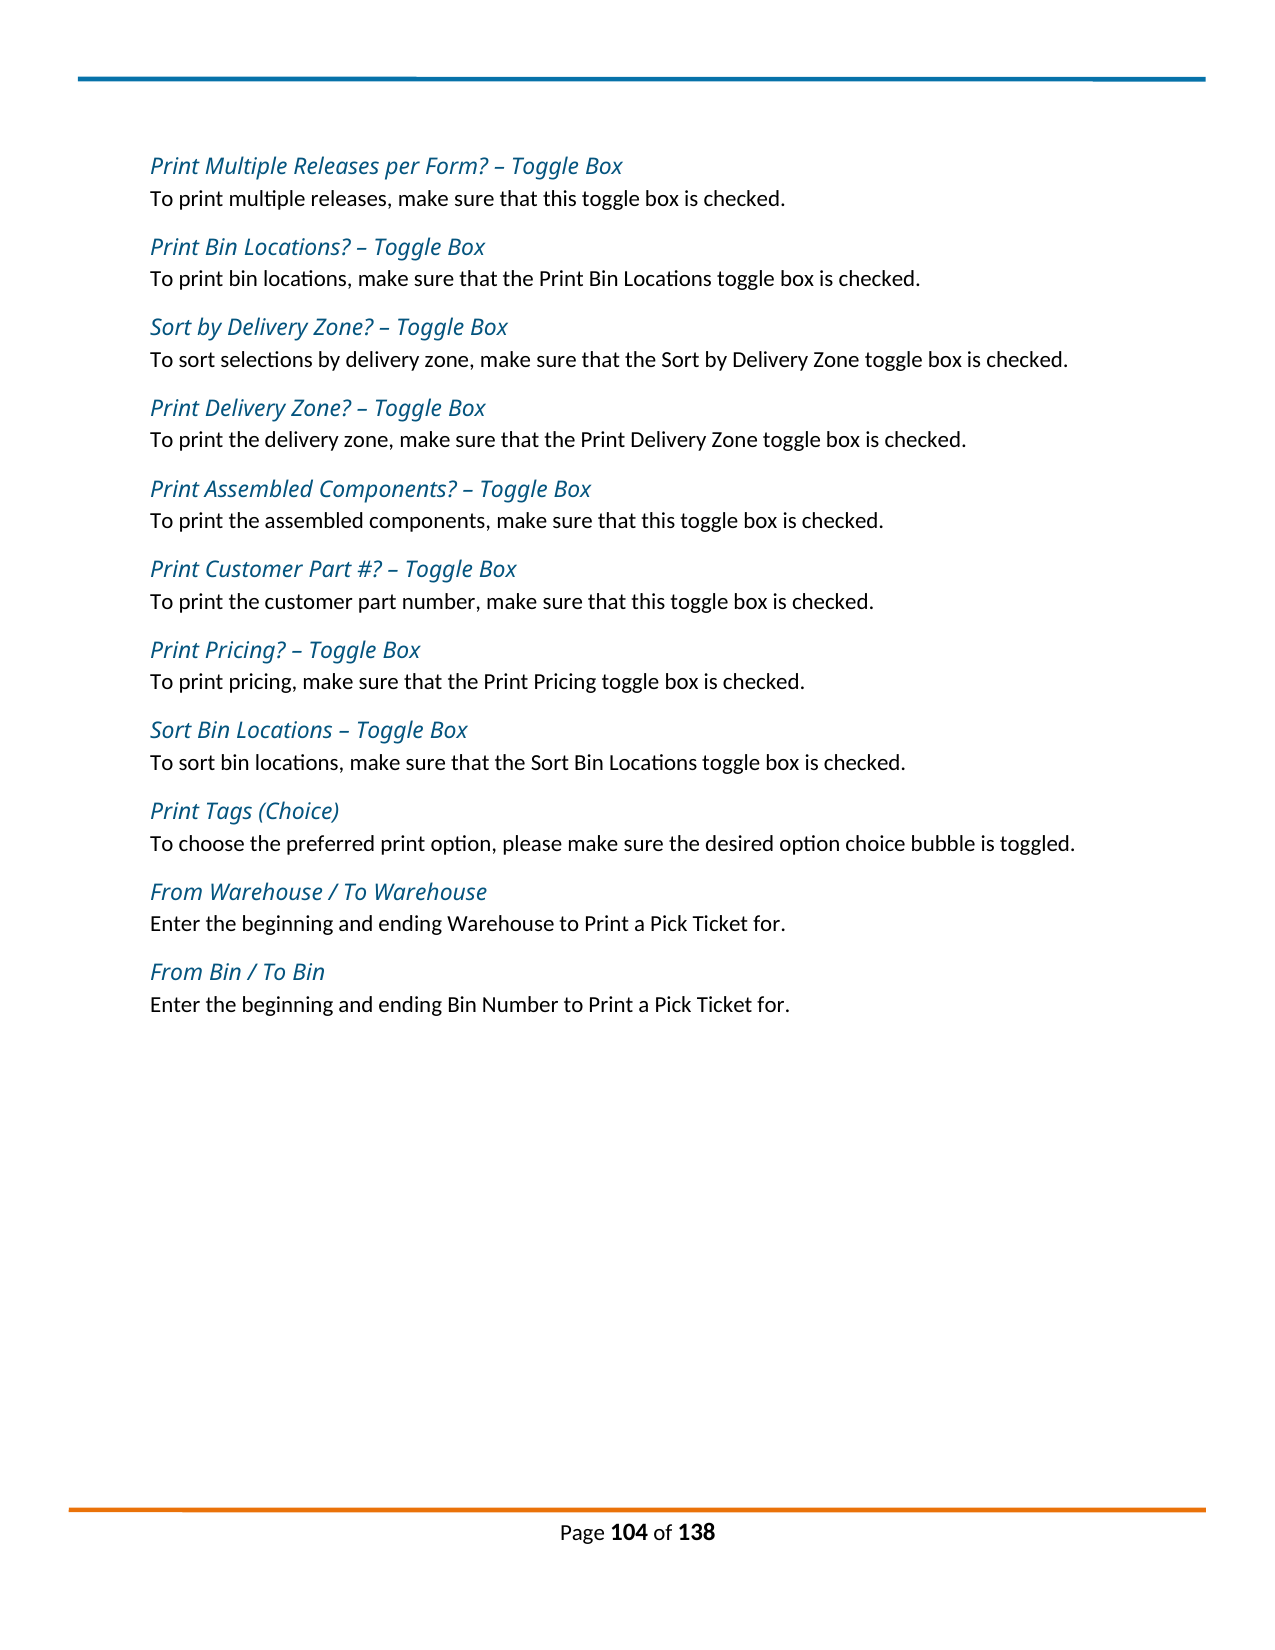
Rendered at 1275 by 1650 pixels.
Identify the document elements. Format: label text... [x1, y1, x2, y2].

text To print the delivery zone, make sure that the Print Delivery Zone toggle box is checked. [150, 426, 1125, 454]
subtitle From Warehouse / To Warehouse [150, 876, 1125, 907]
text To choose the preferred print option, please make sure the desired option choice bubble is toggled. [150, 829, 1125, 857]
text Enter the beginning and ending Bin Number to Print a Pick Ticket for. [150, 990, 1125, 1018]
subtitle Print Pricing? – Toggle Box [150, 634, 1125, 665]
text Enter the beginning and ending Warehouse to Print a Pick Ticket for. [150, 909, 1125, 937]
text To sort bin locations, make sure that the Sort Bin Locations toggle box is checked. [150, 748, 1125, 776]
subtitle Print Customer Part #? – Toggle Box [150, 553, 1125, 584]
text To print the assembled components, make sure that this toggle box is checked. [150, 506, 1125, 534]
subtitle Sort Bin Locations – Toggle Box [150, 714, 1125, 746]
subtitle Print Bin Locations? – Toggle Box [150, 231, 1125, 262]
text To print the customer part number, make sure that this toggle box is checked. [150, 587, 1125, 615]
text To print pricing, make sure that the Print Pricing toggle box is checked. [150, 667, 1125, 696]
text To print multiple releases, make sure that this toggle box is checked. [150, 184, 1125, 212]
subtitle From Bin / To Bin [150, 956, 1125, 987]
subtitle Print Multiple Releases per Form? – Toggle Box [150, 150, 1125, 181]
subtitle Sort by Delivery Zone? – Toggle Box [150, 311, 1125, 342]
text To sort selections by delivery zone, make sure that the Sort by Delivery Zone toggle box is checked. [150, 345, 1125, 373]
subtitle Print Assembled Components? – Toggle Box [150, 472, 1125, 504]
subtitle Print Tags (Choice) [150, 795, 1125, 826]
text To print bin locations, make sure that the Print Bin Locations toggle box is checked. [150, 264, 1125, 292]
subtitle Print Delivery Zone? – Toggle Box [150, 392, 1125, 423]
